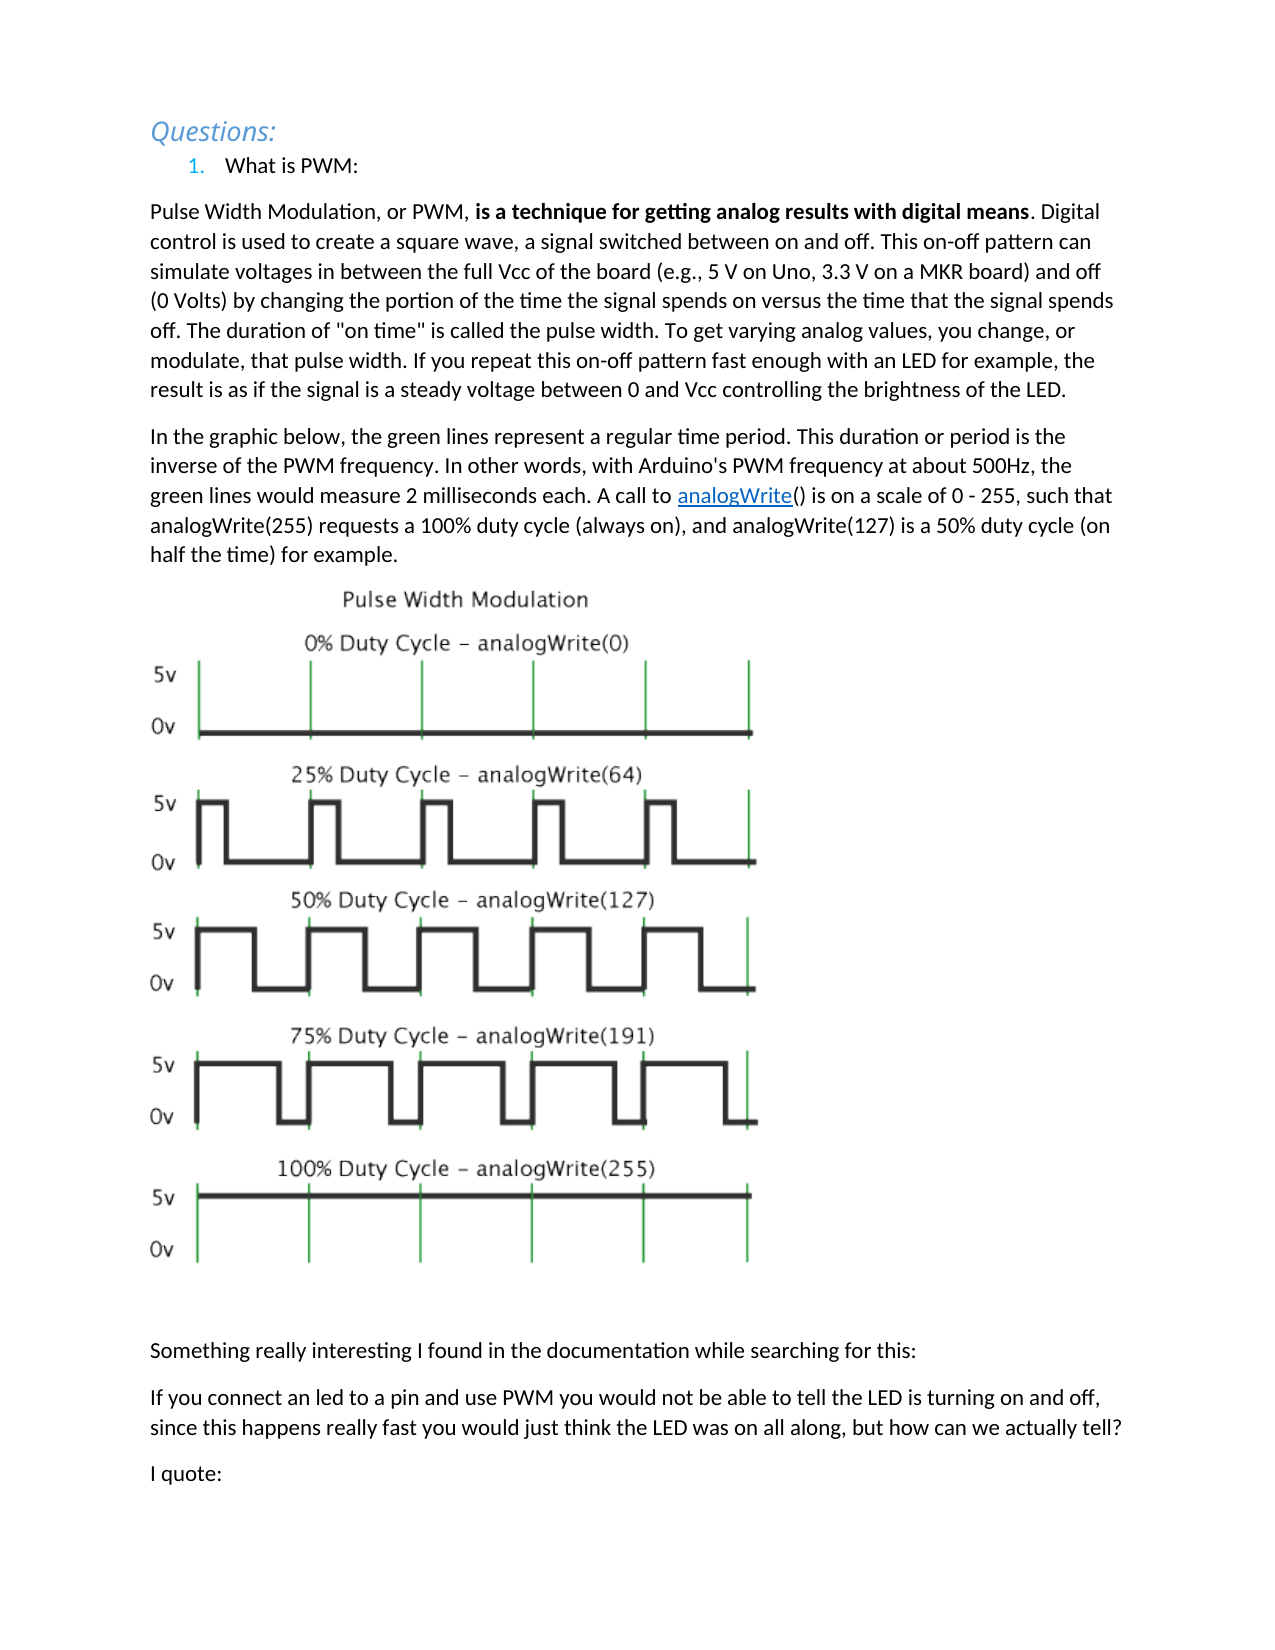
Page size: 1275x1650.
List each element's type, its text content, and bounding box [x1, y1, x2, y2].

text If you connect an led to a pin and use PWM you would not be able to tell the LED is turning on and off, since this happens really fast you would just think the LED was on all along, but how can we actually tell? [150, 1383, 1125, 1441]
subtitle Questions: [150, 112, 1125, 149]
text In the graphic below, the green lines represent a regular time period. This duration or period is the inverse of the PWM frequency. In other words, with Arduino's PWM frequency at about 500Hz, the green lines would measure 2 milliseconds each. A call to analogWrite() is on a scale of 0 - 255, such that analogWrite(255) requests a 100% duty cycle (always on), and analogWrite(127) is a 50% duty cycle (on half the time) for example. [150, 422, 1125, 569]
picture [150, 587, 775, 1272]
text Something really interesting I found in the documentation while searching for this: [150, 1337, 1125, 1365]
list What is PWM: [187, 151, 1125, 179]
text I quote: [150, 1459, 1125, 1487]
text Pulse Width Modulation, or PWM, is a technique for getting analog results with digital means. Digital control is used to create a square wave, a signal switched between on and off. This on-off pattern can simulate voltages in between the full Vcc of the board (e.g., 5 V on Uno, 3.3 V on a MKR board) and off (0 Volts) by changing the portion of the time the signal spends on versus the time that the signal spends off. The duration of "on time" is called the pulse width. To get varying analog values, you change, or modulate, that pulse width. If you repeat this on-off pattern fast enough with an LED for example, the result is as if the signal is a steady voltage between 0 and Vcc controlling the brightness of the LED. [150, 197, 1125, 403]
